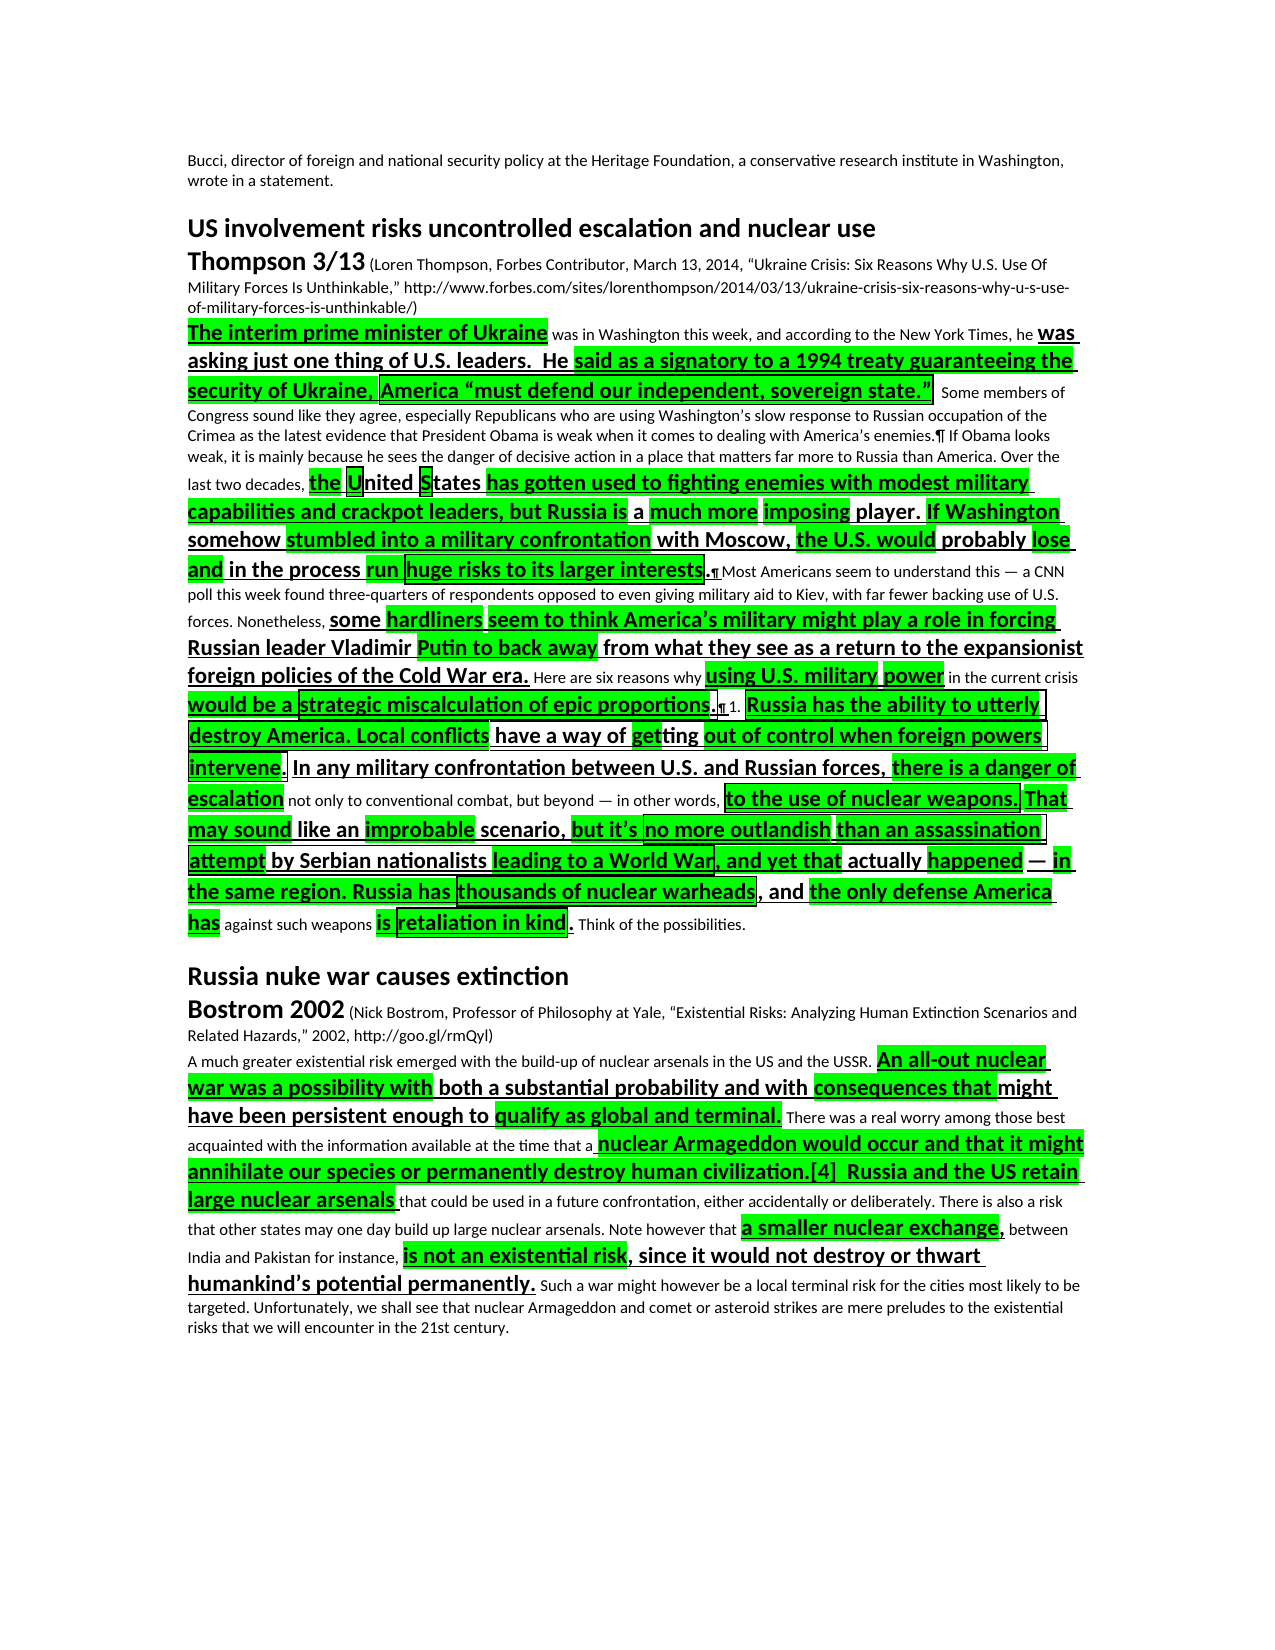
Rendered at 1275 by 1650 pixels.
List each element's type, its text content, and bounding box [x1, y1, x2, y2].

text The interim prime minister of Ukraine was in Washington this week, and according to the New York Times, he was asking just one thing of U.S. leaders. He said as a signatory to a 1994 treaty guaranteeing the security of Ukraine, America “must defend our independent, sovereign state.” Some members of Congress sound like they agree, especially Republicans who are using Washington’s slow response to Russian occupation of the Crimea as the latest evidence that President Obama is weak when it comes to dealing with America’s enemies.¶ If Obama looks weak, it is mainly because he sees the danger of decisive action in a place that matters far more to Russia than America. Over the last two decades, the United States has gotten used to fighting enemies with modest military capabilities and crackpot leaders, but Russia is a much more imposing player. If Washington somehow stumbled into a military confrontation with Moscow, the U.S. would probably lose and in the process run huge risks to its larger interests.¶ Most Americans seem to understand this — a CNN poll this week found three-quarters of respondents opposed to even giving military aid to Kiev, with far fewer backing use of U.S. forces. Nonetheless, some hardliners seem to think America’s military might play a role in forcing Russian leader Vladimir Putin to back away from what they see as a return to the expansionist foreign policies of the Cold War era. Here are six reasons why using U.S. military power in the current crisis would be a strategic miscalculation of epic proportions.¶ 1. Russia has the ability to utterly destroy America. Local conflicts have a way of getting out of control when foreign powers intervene. In any military confrontation between U.S. and Russian forces, there is a danger of escalation not only to conventional combat, but beyond — in other words, to the use of nuclear weapons. That may sound like an improbable scenario, but it’s no more outlandish than an assassination attempt by Serbian nationalists leading to a World War, and yet that actually happened — in the same region. Russia has thousands of nuclear warheads, and the only defense America has against such weapons is retaliation in kind. Think of the possibilities. [187, 318, 1087, 938]
text A much greater existential risk emerged with the build-up of nuclear arsenals in the US and the USSR. An all-out nuclear war was a possibility with both a substantial probability and with consequences that might have been persistent enough to qualify as global and terminal. There was a real worry among those best acquainted with the information available at the time that a nuclear Armageddon would occur and that it might annihilate our species or permanently destroy human civilization.[4] Russia and the US retain large nuclear arsenals that could be used in a future confrontation, either accidentally or deliberately. There is also a risk that other states may one day build up large nuclear arsenals. Note however that a smaller nuclear exchange, between India and Pakistan for instance, is not an existential risk, since it would not destroy or thwart humankind’s potential permanently. Such a war might however be a local terminal risk for the cities most likely to be targeted. Unfortunately, we shall see that nuclear Armageddon and comet or asteroid strikes are mere preludes to the existential risks that we will encounter in the 21st century. [187, 1045, 1087, 1338]
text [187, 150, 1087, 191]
subtitle US involvement risks uncontrolled escalation and nuclear use [187, 211, 1087, 244]
subtitle Russia nuke war causes extinction [187, 959, 1087, 992]
text Thompson 3/13 (Loren Thompson, Forbes Contributor, March 13, 2014, “Ukraine Crisis: Six Reasons Why U.S. Use Of Military Forces Is Unthinkable,” http://www.forbes.com/sites/lorenthompson/2014/03/13/ukraine-crisis-six-reasons-why-u-s-use-of-military-forces-is-unthinkable/) [187, 244, 1087, 318]
text Bostrom 2002 (Nick Bostrom, Professor of Philosophy at Yale, “Existential Risks: Analyzing Human Extinction Scenarios and Related Hazards,” 2002, http://goo.gl/rmQyl) [187, 992, 1087, 1045]
